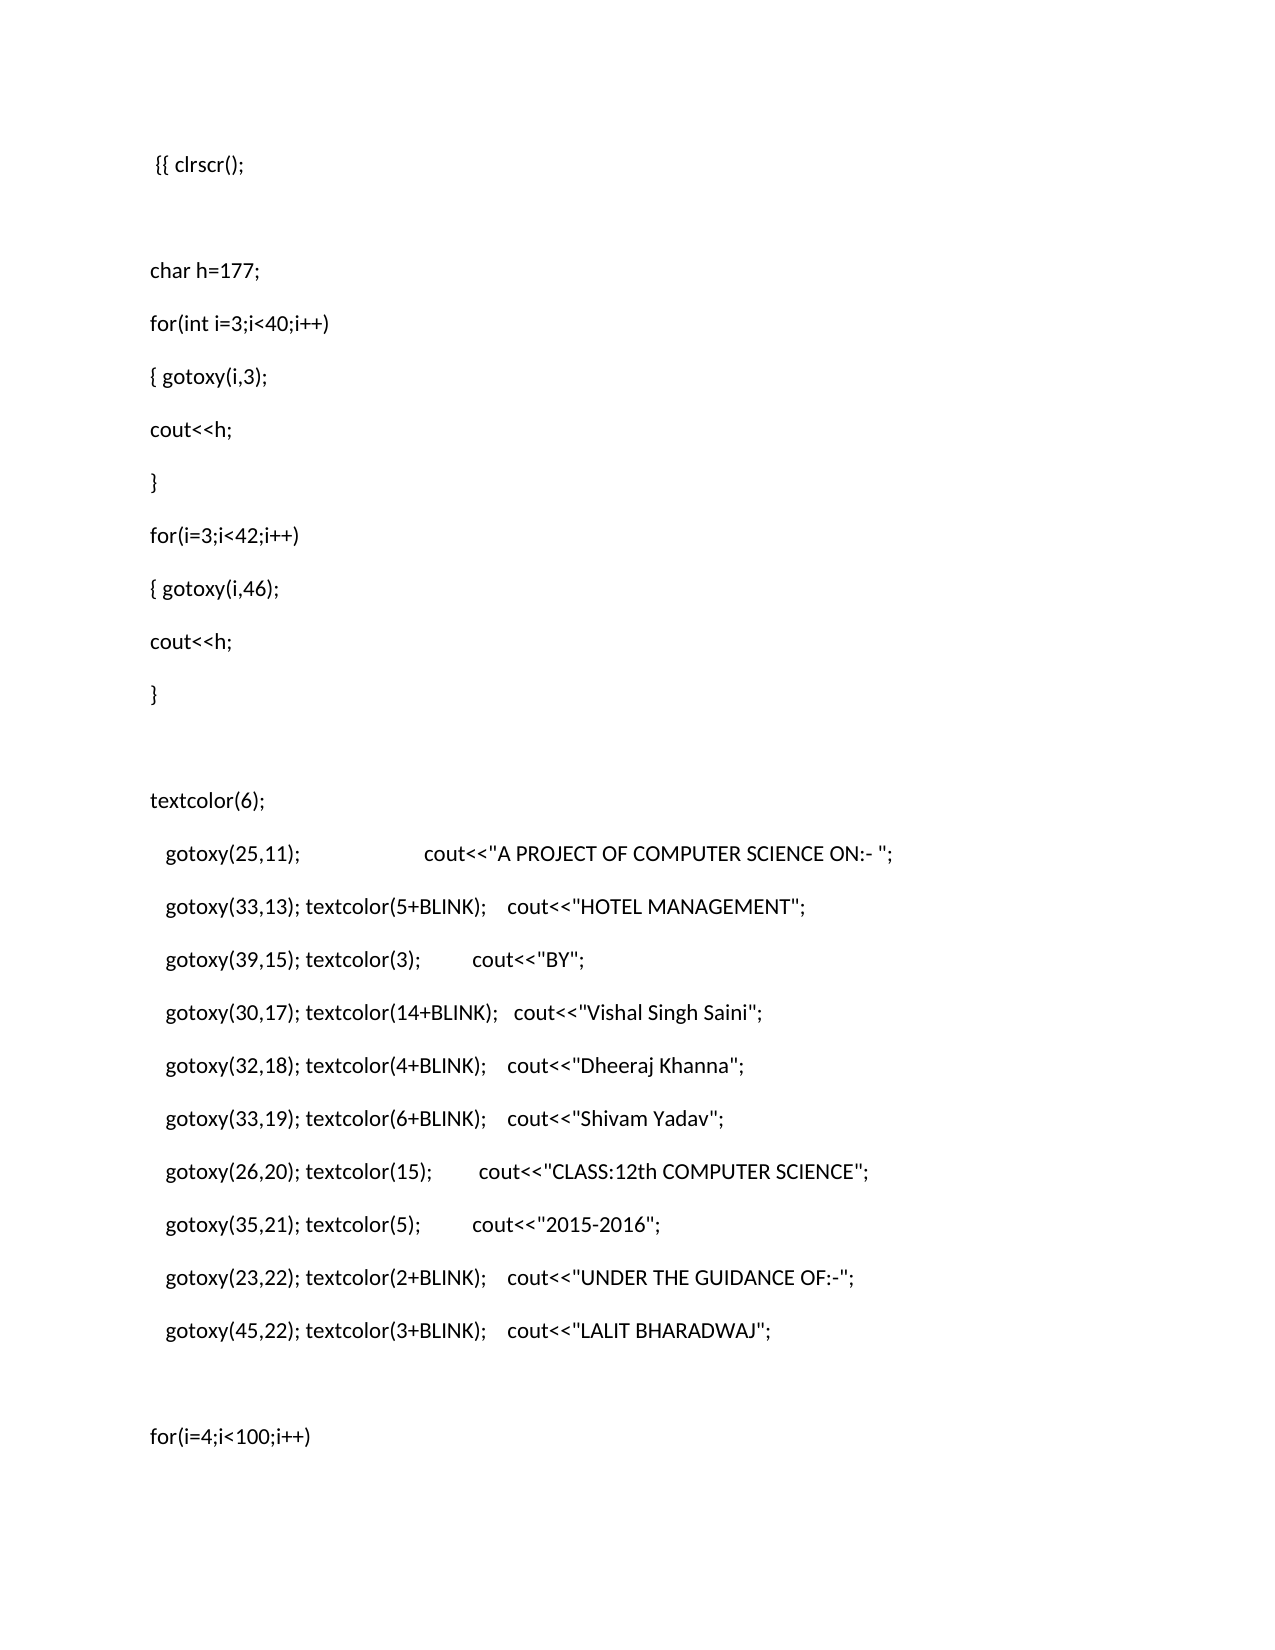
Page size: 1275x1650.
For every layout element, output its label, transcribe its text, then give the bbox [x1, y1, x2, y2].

text gotoxy(33,19); textcolor(6+BLINK); cout<<"Shivam Yadav"; [150, 1104, 1125, 1132]
text { gotoxy(i,46); [150, 574, 1125, 602]
text for(i=4;i<100;i++) [150, 1422, 1125, 1451]
text gotoxy(33,13); textcolor(5+BLINK); cout<<"HOTEL MANAGEMENT"; [150, 892, 1125, 920]
text gotoxy(23,22); textcolor(2+BLINK); cout<<"UNDER THE GUIDANCE OF:-"; [150, 1263, 1125, 1291]
text textcolor(6); [150, 786, 1125, 814]
text for(int i=3;i<40;i++) [150, 309, 1125, 337]
text gotoxy(25,11); cout<<"A PROJECT OF COMPUTER SCIENCE ON:- "; [150, 839, 1125, 867]
text gotoxy(26,20); textcolor(15); cout<<"CLASS:12th COMPUTER SCIENCE"; [150, 1157, 1125, 1185]
text { gotoxy(i,3); [150, 362, 1125, 390]
text cout<<h; [150, 415, 1125, 443]
text gotoxy(30,17); textcolor(14+BLINK); cout<<"Vishal Singh Saini"; [150, 998, 1125, 1026]
text gotoxy(45,22); textcolor(3+BLINK); cout<<"LALIT BHARADWAJ"; [150, 1316, 1125, 1344]
text gotoxy(32,18); textcolor(4+BLINK); cout<<"Dheeraj Khanna"; [150, 1051, 1125, 1079]
text for(i=3;i<42;i++) [150, 521, 1125, 549]
text gotoxy(35,21); textcolor(5); cout<<"2015-2016"; [150, 1210, 1125, 1238]
text } [150, 468, 1125, 496]
text gotoxy(39,15); textcolor(3); cout<<"BY"; [150, 945, 1125, 973]
text char h=177; [150, 256, 1125, 284]
text } [150, 680, 1125, 708]
text cout<<h; [150, 627, 1125, 655]
text {{ clrscr(); [150, 150, 1125, 178]
